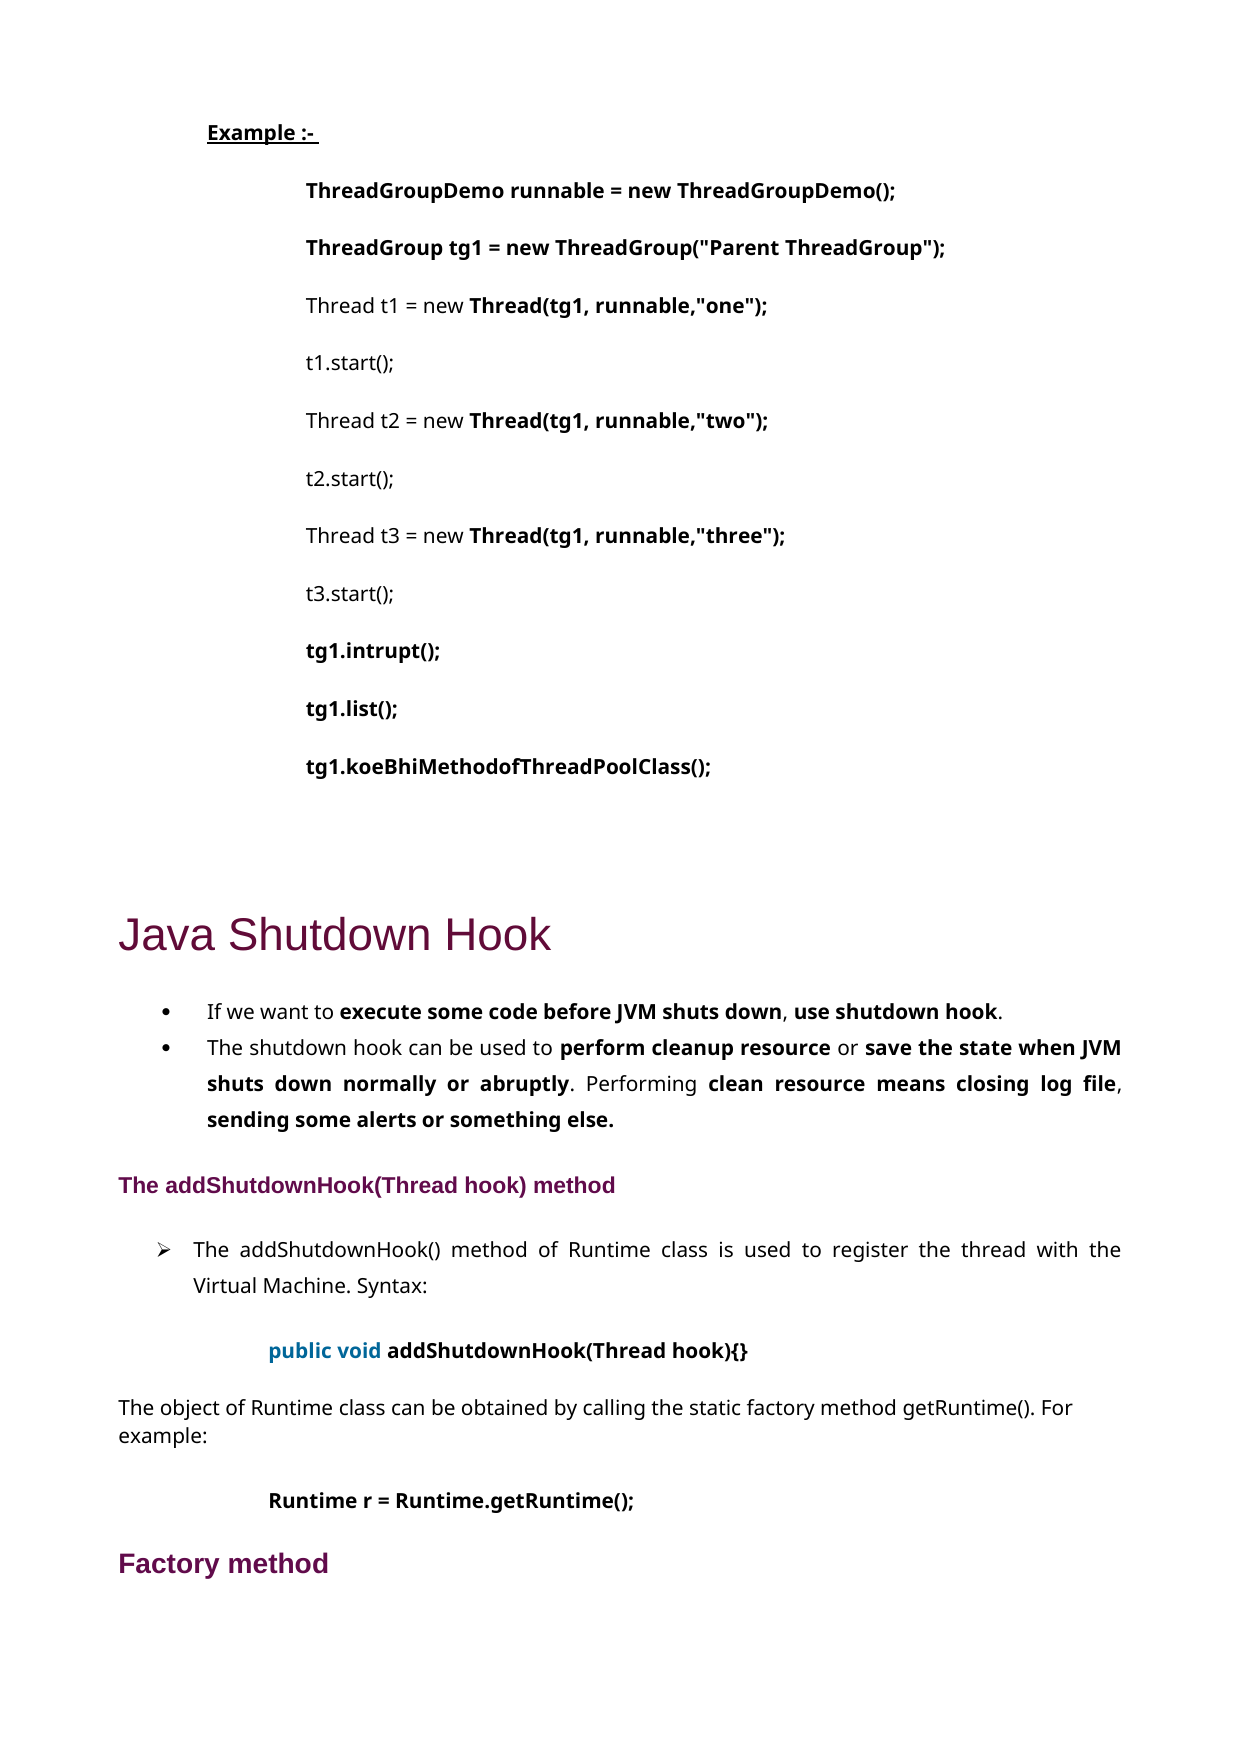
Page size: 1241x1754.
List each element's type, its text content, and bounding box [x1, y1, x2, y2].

list If we want to execute some code before JVM shuts down, use shutdown hook. [162, 989, 1122, 1025]
text The addShutdownHook(Thread hook) method [118, 1162, 1122, 1198]
text ThreadGroup tg1 = new ThreadGroup("Parent ThreadGroup"); [306, 233, 1122, 262]
text Thread t3 = new Thread(tg1, runnable,"three"); [306, 521, 1122, 550]
text Example :- [148, 118, 1122, 147]
text tg1.koeBhiMethodofThreadPoolClass(); [268, 752, 1122, 780]
text Java Shutdown Hook [118, 907, 1122, 960]
list The addShutdownHook() method of Runtime class is used to register the thread with the Virtual Machine. Syntax: [156, 1227, 1122, 1299]
text Factory method [118, 1544, 1122, 1580]
text Runtime r = Runtime.getRuntime(); [193, 1479, 1122, 1515]
text tg1.intrupt(); [268, 637, 1122, 665]
text Thread t1 = new Thread(tg1, runnable,"one"); [306, 291, 1122, 319]
text Thread t2 = new Thread(tg1, runnable,"two"); [306, 406, 1122, 434]
text ThreadGroupDemo runnable = new ThreadGroupDemo(); [306, 176, 1122, 204]
text public void addShutdownHook(Thread hook){} [231, 1328, 1122, 1364]
text t3.start(); [306, 579, 1122, 607]
text tg1.list(); [268, 694, 1122, 723]
list The shutdown hook can be used to perform cleanup resource or save the state when JVM shuts down normally or abruptly. Performing clean resource means closing log file, sending some alerts or something else. [162, 1025, 1122, 1133]
text t1.start(); [306, 348, 1122, 377]
text The object of Runtime class can be obtained by calling the static factory method getRuntime(). For example: [118, 1364, 1122, 1450]
text t2.start(); [306, 464, 1122, 492]
